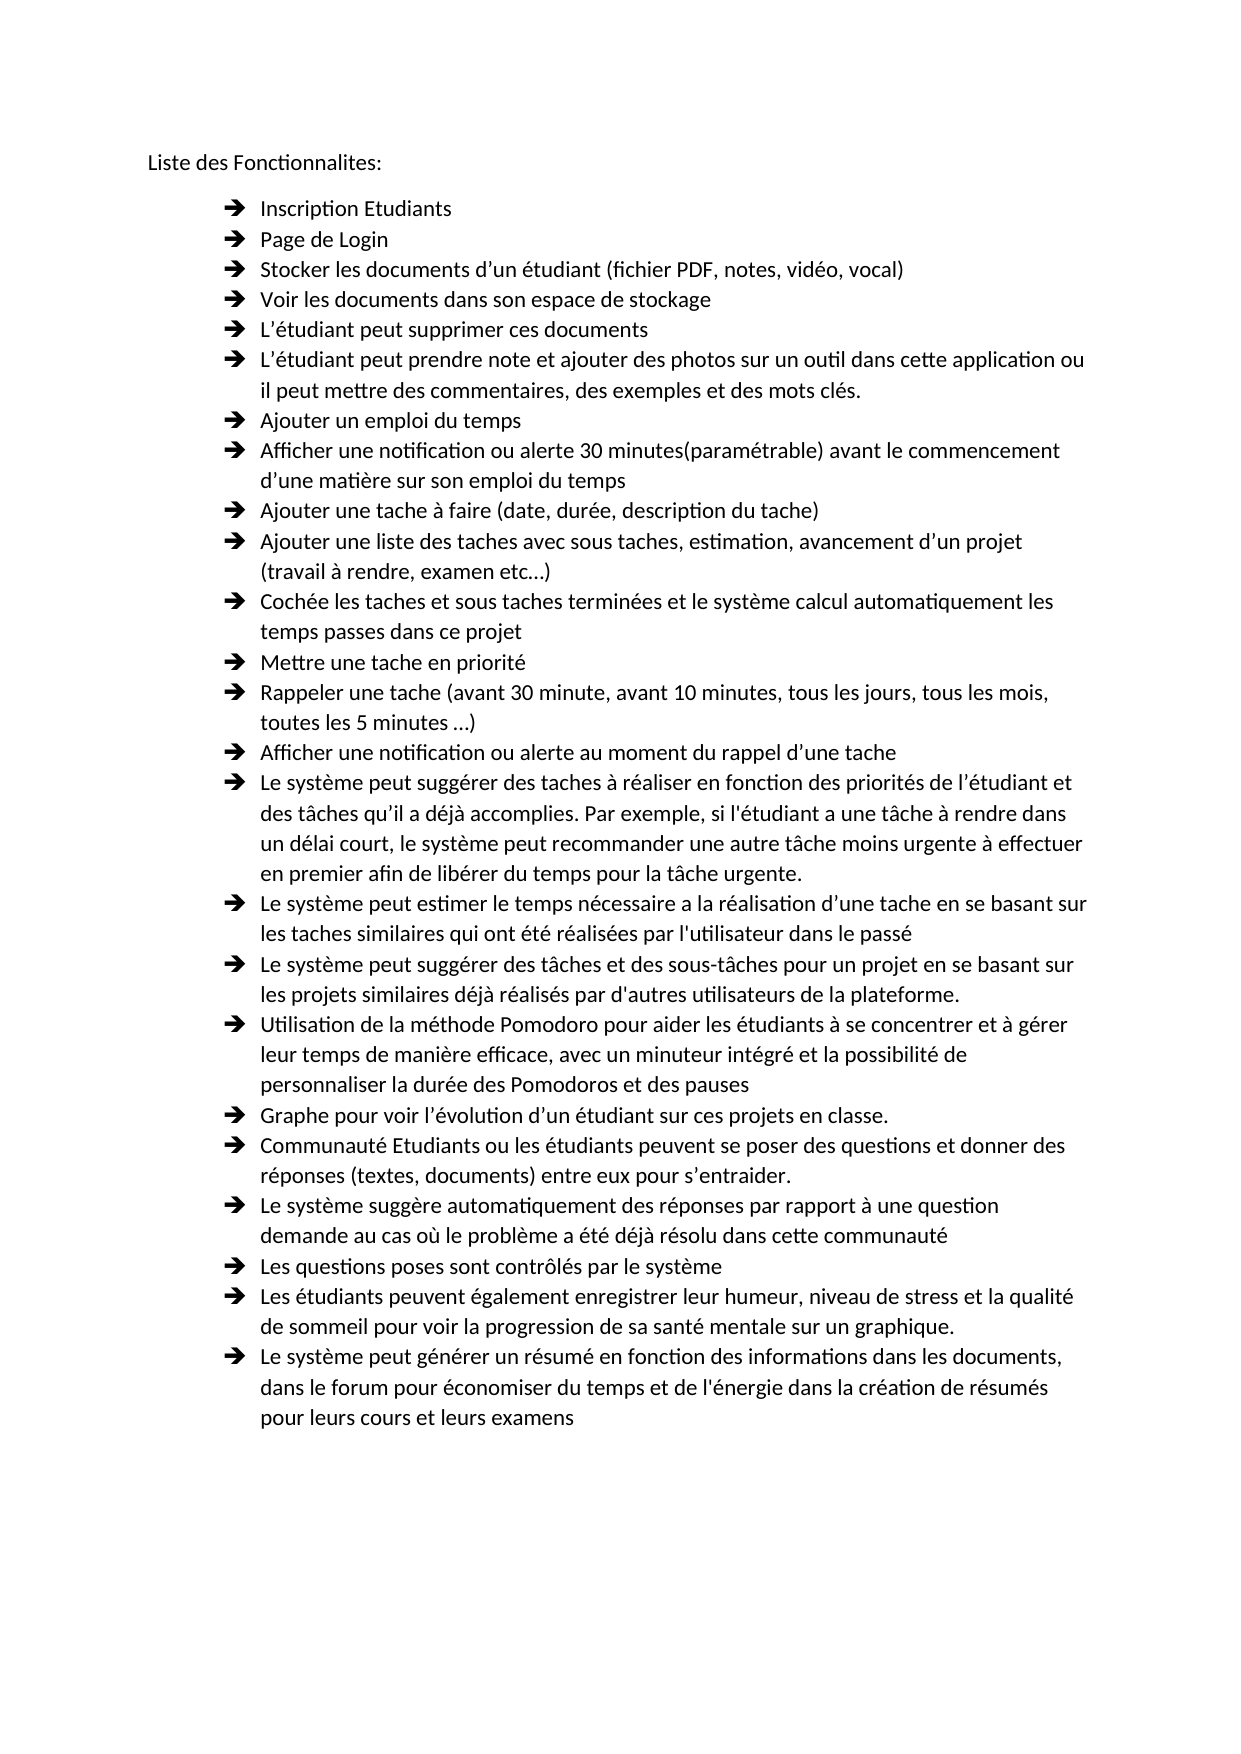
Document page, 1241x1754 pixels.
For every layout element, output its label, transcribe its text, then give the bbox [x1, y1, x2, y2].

list Rappeler une tache (avant 30 minute, avant 10 minutes, tous les jours, tous les mois, toutes les 5 minutes …) [223, 678, 1093, 736]
list Communauté Etudiants ou les étudiants peuvent se poser des questions et donner des réponses (textes, documents) entre eux pour s’entraider. [223, 1131, 1093, 1189]
list Voir les documents dans son espace de stockage [223, 285, 1093, 313]
list Ajouter une liste des taches avec sous taches, estimation, avancement d’un projet (travail à rendre, examen etc…) [223, 527, 1093, 585]
list Page de Login [223, 225, 1093, 253]
list Le système peut estimer le temps nécessaire a la réalisation d’une tache en se basant sur les taches similaires qui ont été réalisées par l'utilisateur dans le passé [223, 889, 1093, 947]
list Le système peut suggérer des tâches et des sous-tâches pour un projet en se basant sur les projets similaires déjà réalisés par d'autres utilisateurs de la plateforme. [223, 950, 1093, 1008]
list Les étudiants peuvent également enregistrer leur humeur, niveau de stress et la qualité de sommeil pour voir la progression de sa santé mentale sur un graphique. [223, 1282, 1093, 1340]
list Inscription Etudiants [223, 194, 1093, 222]
list Ajouter une tache à faire (date, durée, description du tache) [223, 497, 1093, 524]
list Stocker les documents d’un étudiant (fichier PDF, notes, vidéo, vocal) [223, 255, 1093, 283]
list Cochée les taches et sous taches terminées et le système calcul automatiquement les temps passes dans ce projet [223, 587, 1093, 645]
list Le système suggère automatiquement des réponses par rapport à une question demande au cas où le problème a été déjà résolu dans cette communauté [223, 1191, 1093, 1249]
list Afficher une notification ou alerte 30 minutes(paramétrable) avant le commencement d’une matière sur son emploi du temps [223, 436, 1093, 494]
list Afficher une notification ou alerte au moment du rappel d’une tache [223, 738, 1093, 766]
list Utilisation de la méthode Pomodoro pour aider les étudiants à se concentrer et à gérer leur temps de manière efficace, avec un minuteur intégré et la possibilité de personnaliser la durée des Pomodoros et des pauses [223, 1010, 1093, 1098]
text Liste des Fonctionnalites: [148, 148, 1093, 176]
list Les questions poses sont contrôlés par le système [223, 1252, 1093, 1280]
list Graphe pour voir l’évolution d’un étudiant sur ces projets en classe. [223, 1101, 1093, 1129]
list Ajouter un emploi du temps [223, 406, 1093, 434]
list Le système peut générer un résumé en fonction des informations dans les documents, dans le forum pour économiser du temps et de l'énergie dans la création de résumés pour leurs cours et leurs examens [223, 1342, 1093, 1431]
list L’étudiant peut prendre note et ajouter des photos sur un outil dans cette application ou il peut mettre des commentaires, des exemples et des mots clés. [223, 346, 1093, 404]
list Le système peut suggérer des taches à réaliser en fonction des priorités de l’étudiant et des tâches qu’il a déjà accomplies. Par exemple, si l'étudiant a une tâche à rendre dans un délai court, le système peut recommander une autre tâche moins urgente à effectuer en premier afin de libérer du temps pour la tâche urgente. [223, 768, 1093, 887]
list Mettre une tache en priorité [223, 648, 1093, 676]
list L’étudiant peut supprimer ces documents [223, 315, 1093, 343]
